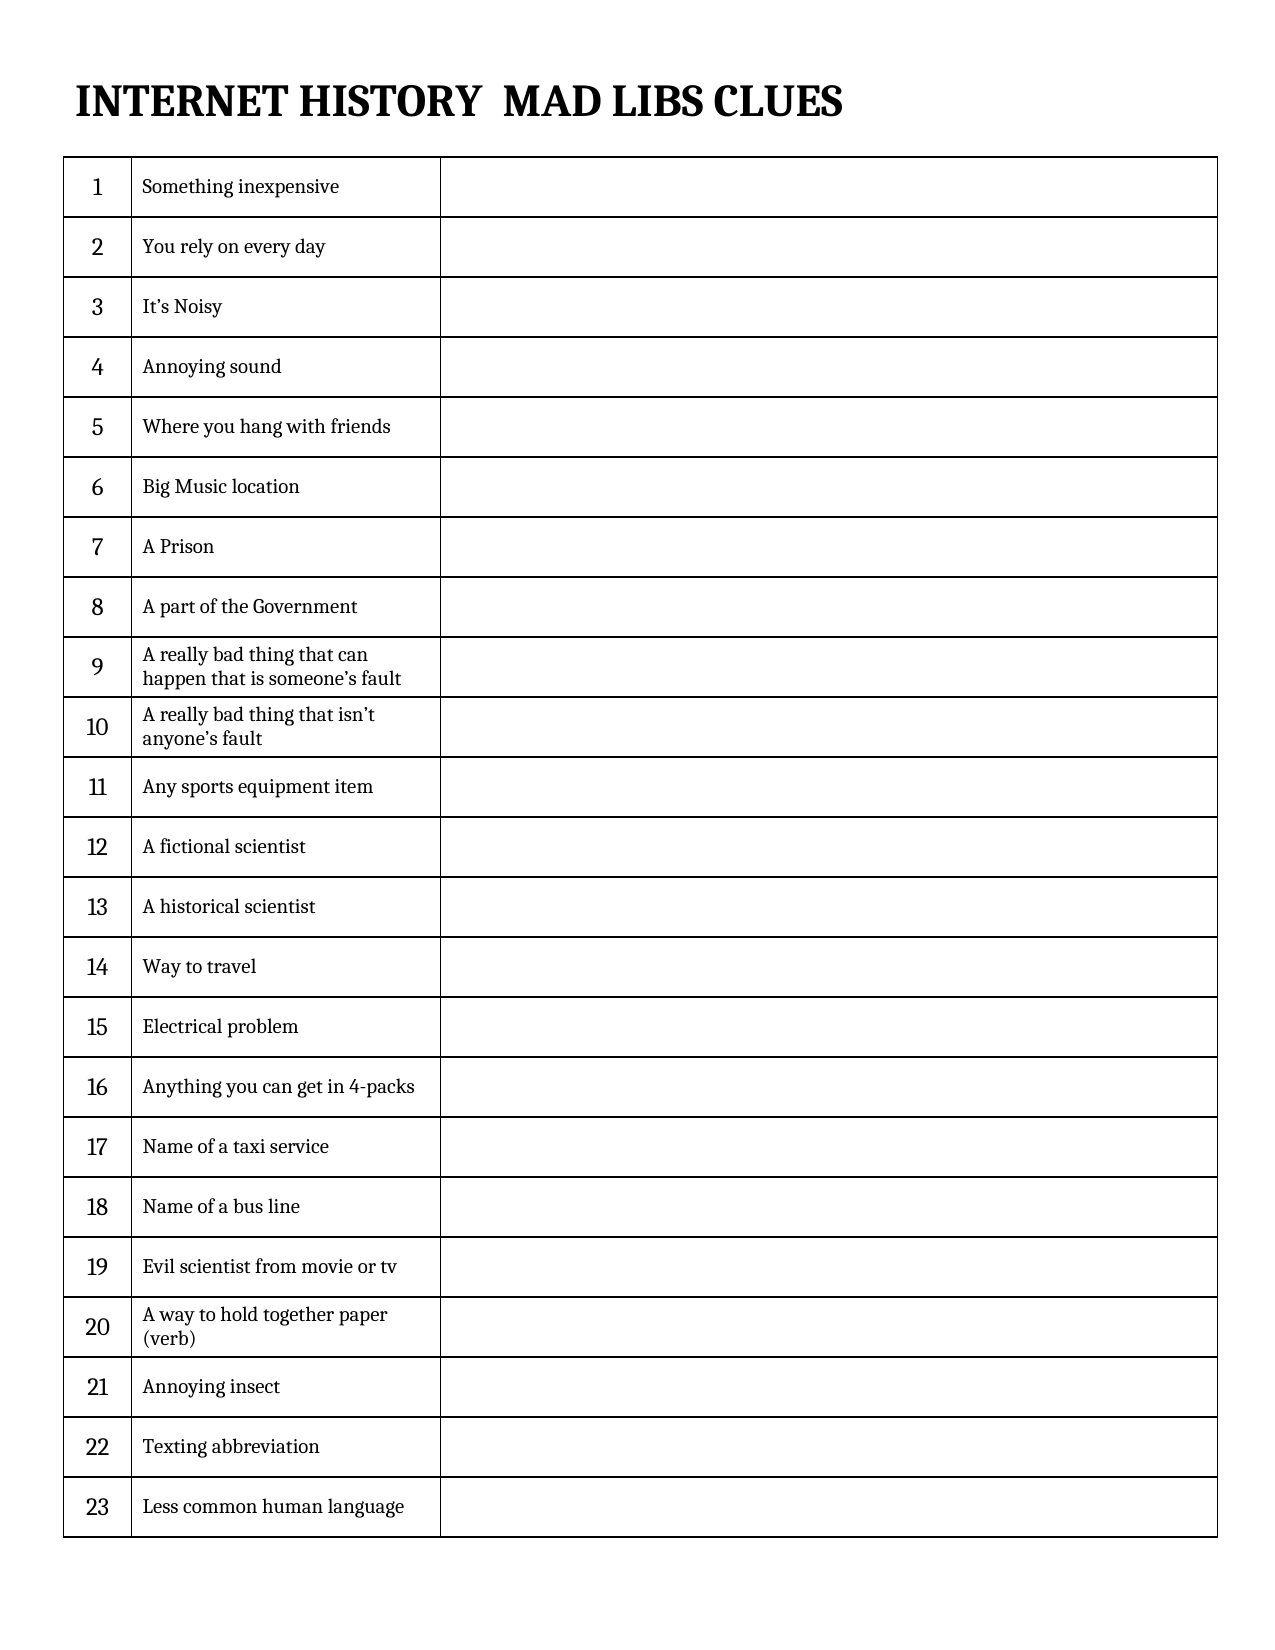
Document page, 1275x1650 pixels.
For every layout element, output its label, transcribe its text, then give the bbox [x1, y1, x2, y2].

table_cell Evil scientist from movie or tv [132, 1238, 440, 1296]
table_cell [441, 1358, 1217, 1416]
table_cell 15 [64, 998, 131, 1056]
table_cell Way to travel [132, 938, 440, 996]
table_cell A part of the Government [132, 578, 440, 636]
table_cell 23 [64, 1478, 131, 1536]
table_cell [441, 518, 1217, 576]
table_cell [441, 278, 1217, 336]
table_cell 16 [64, 1058, 131, 1116]
table_cell 3 [64, 278, 131, 336]
table_cell 12 [64, 818, 131, 876]
table_cell [441, 998, 1217, 1056]
table_cell [441, 218, 1217, 276]
table_cell [441, 758, 1217, 816]
table_cell [441, 1118, 1217, 1176]
table_cell 13 [64, 878, 131, 936]
table_cell [441, 458, 1217, 516]
table_cell [441, 938, 1217, 996]
table_cell Less common human language [132, 1478, 440, 1536]
table_cell 2 [64, 218, 131, 276]
table_cell A way to hold together paper (verb) [132, 1298, 440, 1356]
table_cell A really bad thing that can happen that is someone’s fault [132, 638, 440, 696]
table_cell 6 [64, 458, 131, 516]
table_cell 8 [64, 578, 131, 636]
table_header [441, 158, 1217, 216]
table_cell [441, 818, 1217, 876]
table_cell 5 [64, 398, 131, 456]
table_cell [441, 1058, 1217, 1116]
table_cell [441, 878, 1217, 936]
table_cell Electrical problem [132, 998, 440, 1056]
table_cell 11 [64, 758, 131, 816]
table_cell 22 [64, 1418, 131, 1476]
table_cell A fictional scientist [132, 818, 440, 876]
table_cell Name of a taxi service [132, 1118, 440, 1176]
table_cell 17 [64, 1118, 131, 1176]
table_cell Any sports equipment item [132, 758, 440, 816]
table_cell 7 [64, 518, 131, 576]
table_cell 20 [64, 1298, 131, 1356]
table_cell 21 [64, 1358, 131, 1416]
table_cell Name of a bus line [132, 1178, 440, 1236]
table_cell [441, 1418, 1217, 1476]
table_cell 19 [64, 1238, 131, 1296]
table_cell 10 [64, 698, 131, 756]
table_header 1 [64, 158, 131, 216]
table_cell Where you hang with friends [132, 398, 440, 456]
table_cell [441, 638, 1217, 696]
table_cell A really bad thing that isn’t anyone’s fault [132, 698, 440, 756]
table_header Something inexpensive [132, 158, 440, 216]
table_cell It’s Noisy [132, 278, 440, 336]
table_cell [441, 1238, 1217, 1296]
table_cell 14 [64, 938, 131, 996]
table_cell Annoying insect [132, 1358, 440, 1416]
table_cell [441, 398, 1217, 456]
table_cell 4 [64, 338, 131, 396]
table_cell You rely on every day [132, 218, 440, 276]
table_cell [441, 578, 1217, 636]
table_cell A Prison [132, 518, 440, 576]
table_cell Anything you can get in 4-packs [132, 1058, 440, 1116]
table_cell [441, 1298, 1217, 1356]
table_cell [441, 698, 1217, 756]
table_cell 18 [64, 1178, 131, 1236]
table_cell [441, 338, 1217, 396]
table_cell Texting abbreviation [132, 1418, 440, 1476]
table_cell [441, 1478, 1217, 1536]
table_cell Annoying sound [132, 338, 440, 396]
table_cell A historical scientist [132, 878, 440, 936]
text INTERNET HISTORY MAD LIBS CLUES [75, 75, 1200, 128]
table_cell Big Music location [132, 458, 440, 516]
table_cell 9 [64, 638, 131, 696]
table_cell [441, 1178, 1217, 1236]
